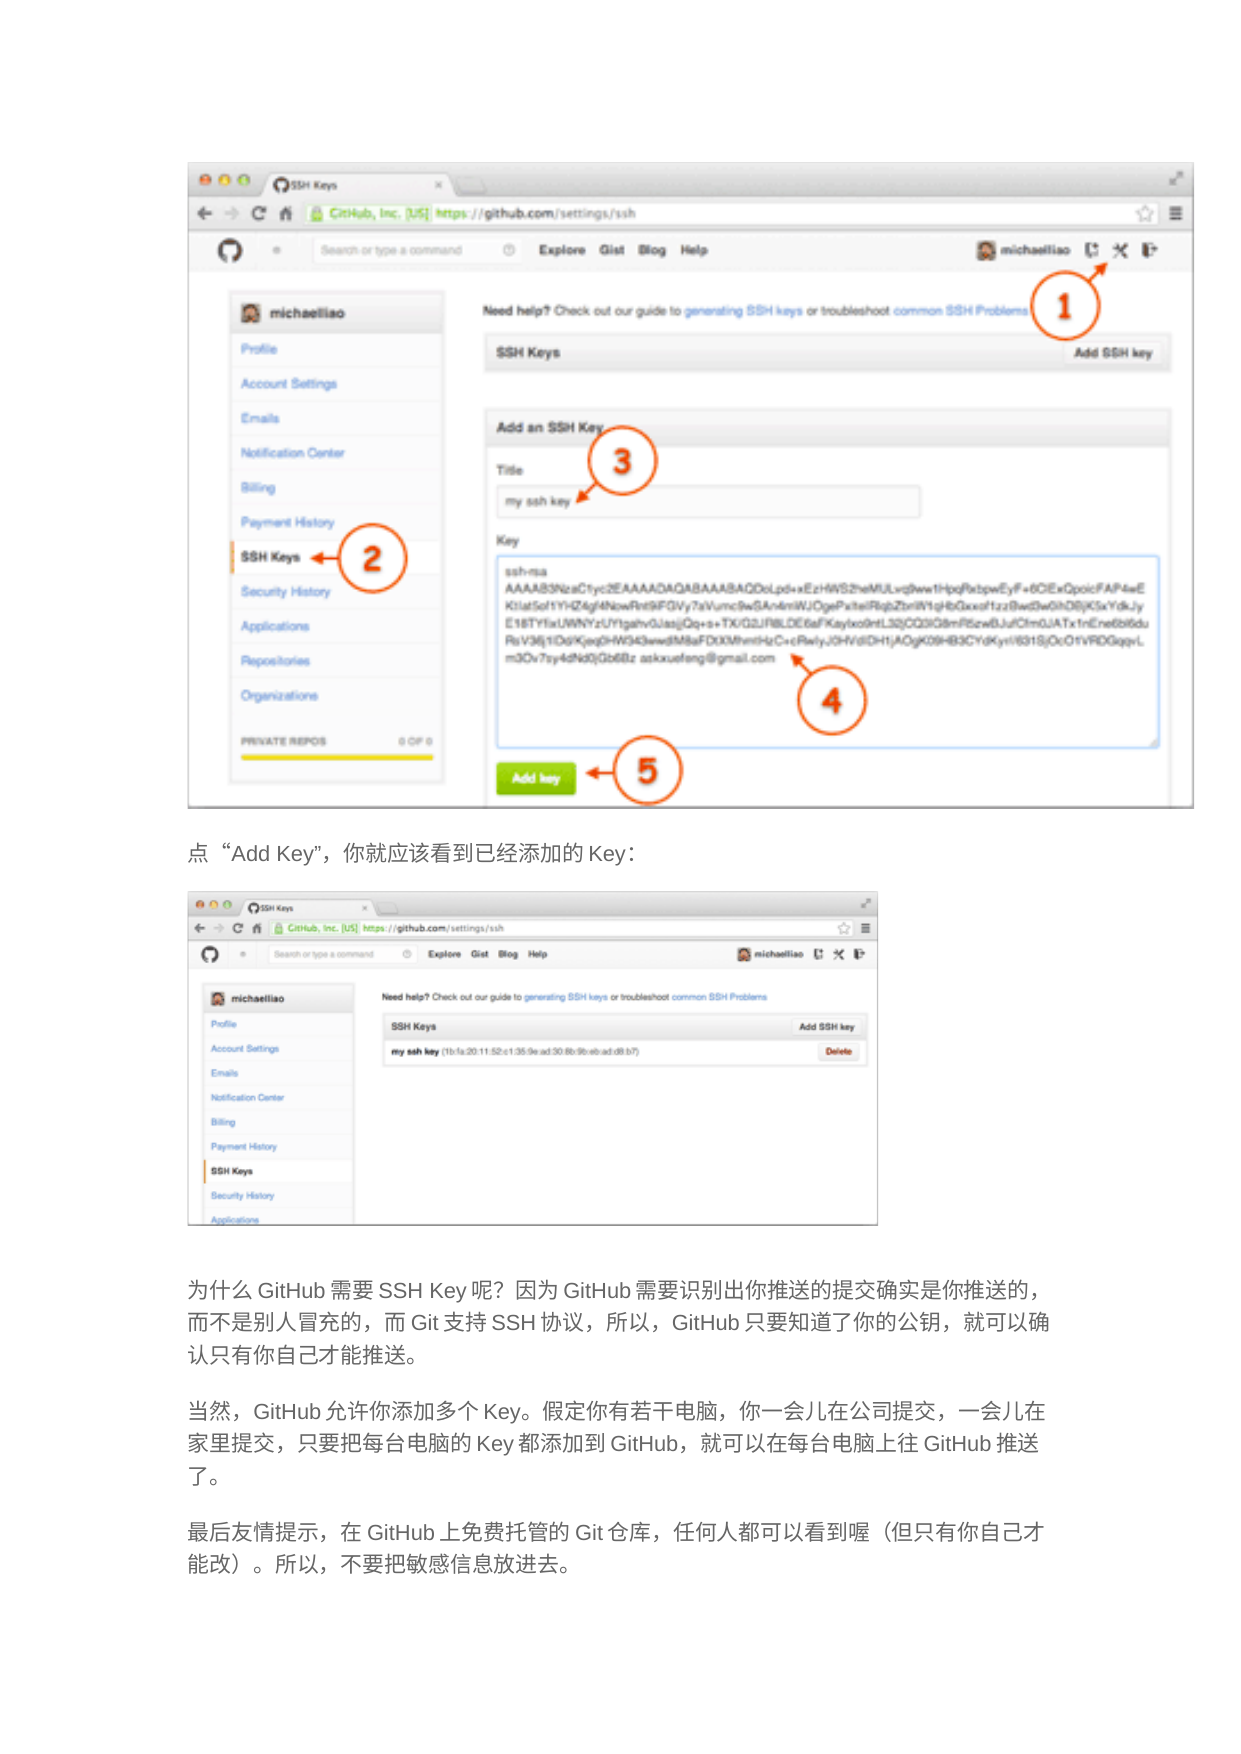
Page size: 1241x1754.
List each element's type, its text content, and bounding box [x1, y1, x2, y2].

picture [187, 891, 879, 1226]
text 当然，GitHub允许你添加多个Key。假定你有若干电脑，你一会儿在公司提交，一会儿在家里提交，只要把每台电脑的Key都添加到GitHub，就可以在每台电脑上往GitHub推送了。 [187, 1393, 1053, 1491]
picture [187, 162, 1195, 809]
text 为什么GitHub需要SSH Key呢？因为GitHub需要识别出你推送的提交确实是你推送的，而不是别人冒充的，而Git支持SSH协议，所以，GitHub只要知道了你的公钥，就可以确认只有你自己才能推送。 [187, 1272, 1053, 1370]
text 最后友情提示，在GitHub上免费托管的Git仓库，任何人都可以看到喔（但只有你自己才能改）。所以，不要把敏感信息放进去。 [187, 1514, 1053, 1579]
text 点“Add Key”，你就应该看到已经添加的Key： [187, 835, 1053, 868]
